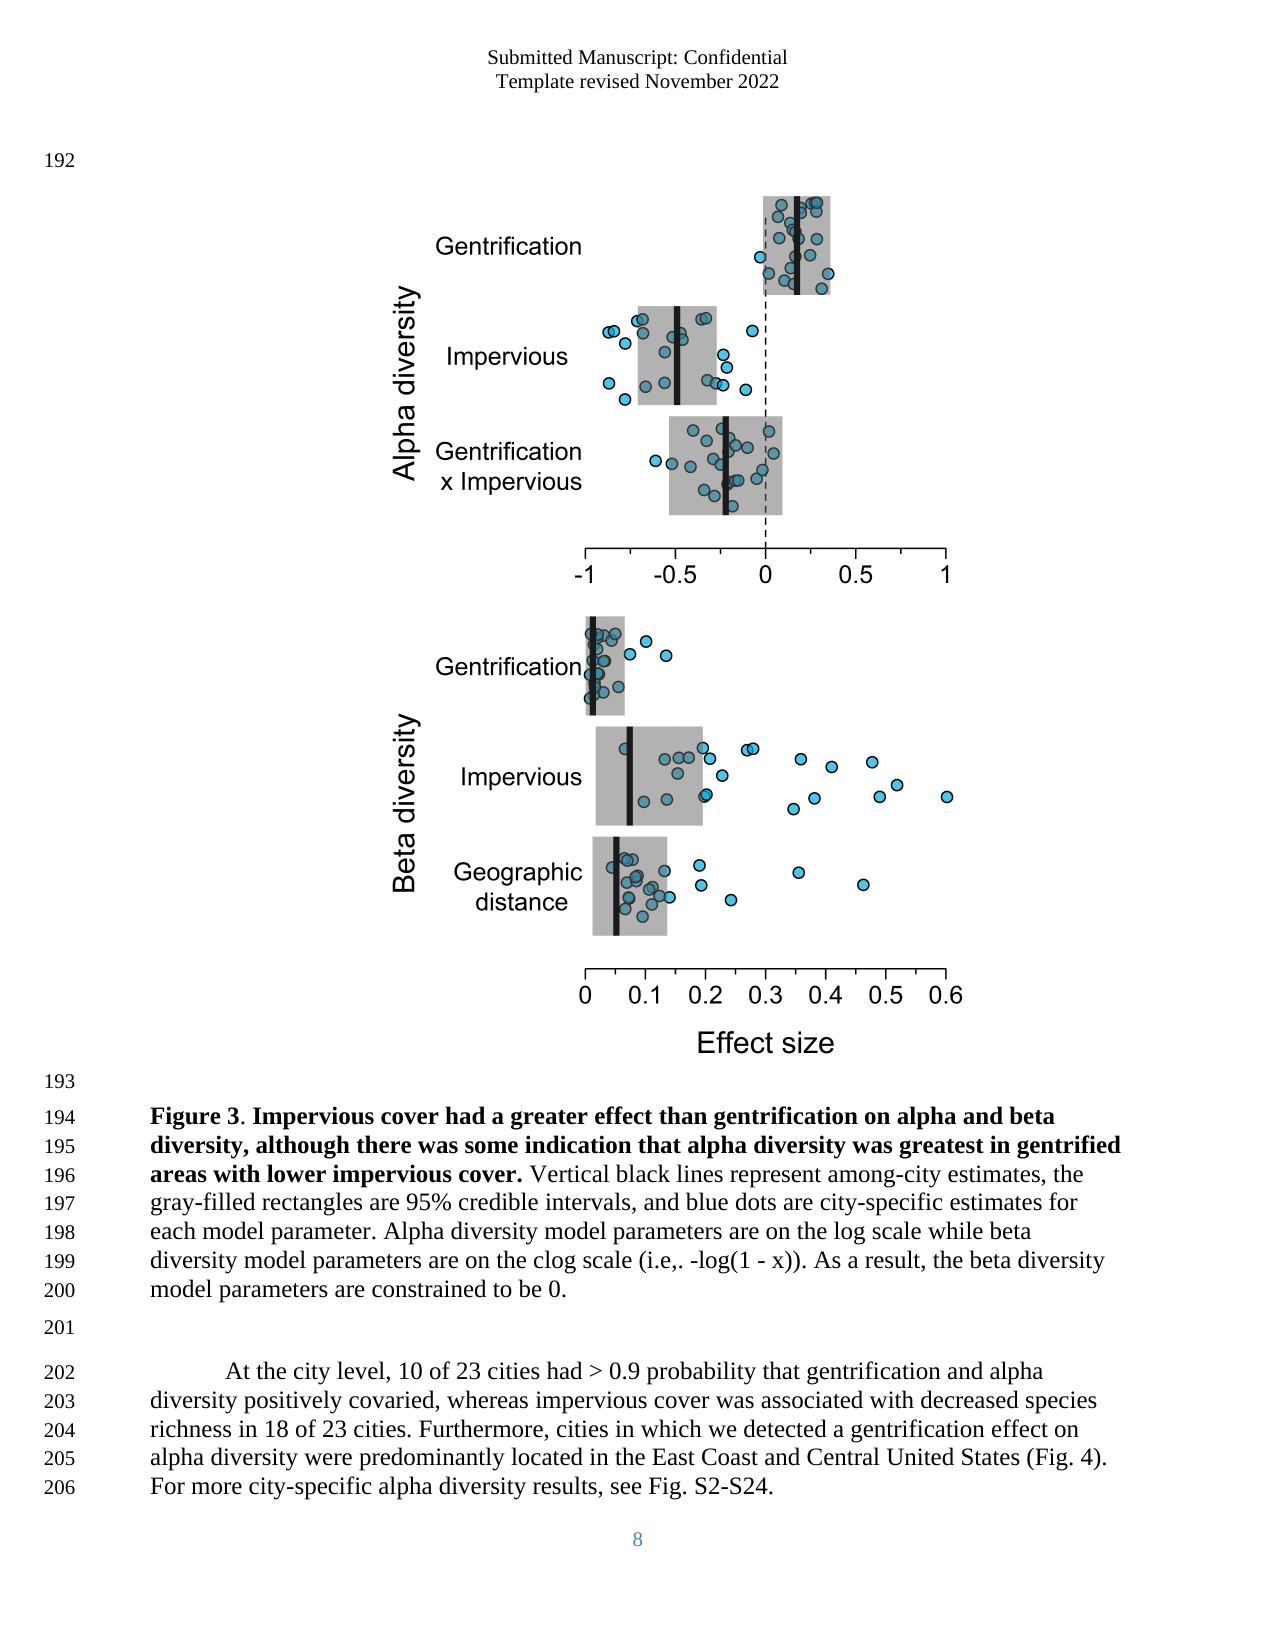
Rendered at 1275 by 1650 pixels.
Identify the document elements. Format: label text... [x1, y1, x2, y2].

text Figure 3. Impervious cover had a greater effect than gentrification on alpha and beta diversity, although there was some indication that alpha diversity was greatest in gentrified areas with lower impervious cover. Vertical black lines represent among-city estimates, the gray-filled rectangles are 95% credible intervals, and blue dots are city-specific estimates for each model parameter. Alpha diversity model parameters are on the log scale while beta diversity model parameters are on the clog scale (i.e,. -log(1 - x)). As a result, the beta diversity model parameters are constrained to be 0. [150, 1101, 1125, 1302]
text At the city level, 10 of 23 cities had > 0.9 probability that gentrification and alpha diversity positively covaried, whereas impervious cover was associated with decreased species richness in 18 of 23 cities. Furthermore, cities in which we detected a gentrification effect on alpha diversity were predominantly located in the East Coast and Central United States (Fig. 4). For more city-specific alpha diversity results, see Fig. S2-S24. [150, 1356, 1125, 1500]
picture [375, 188, 976, 1089]
